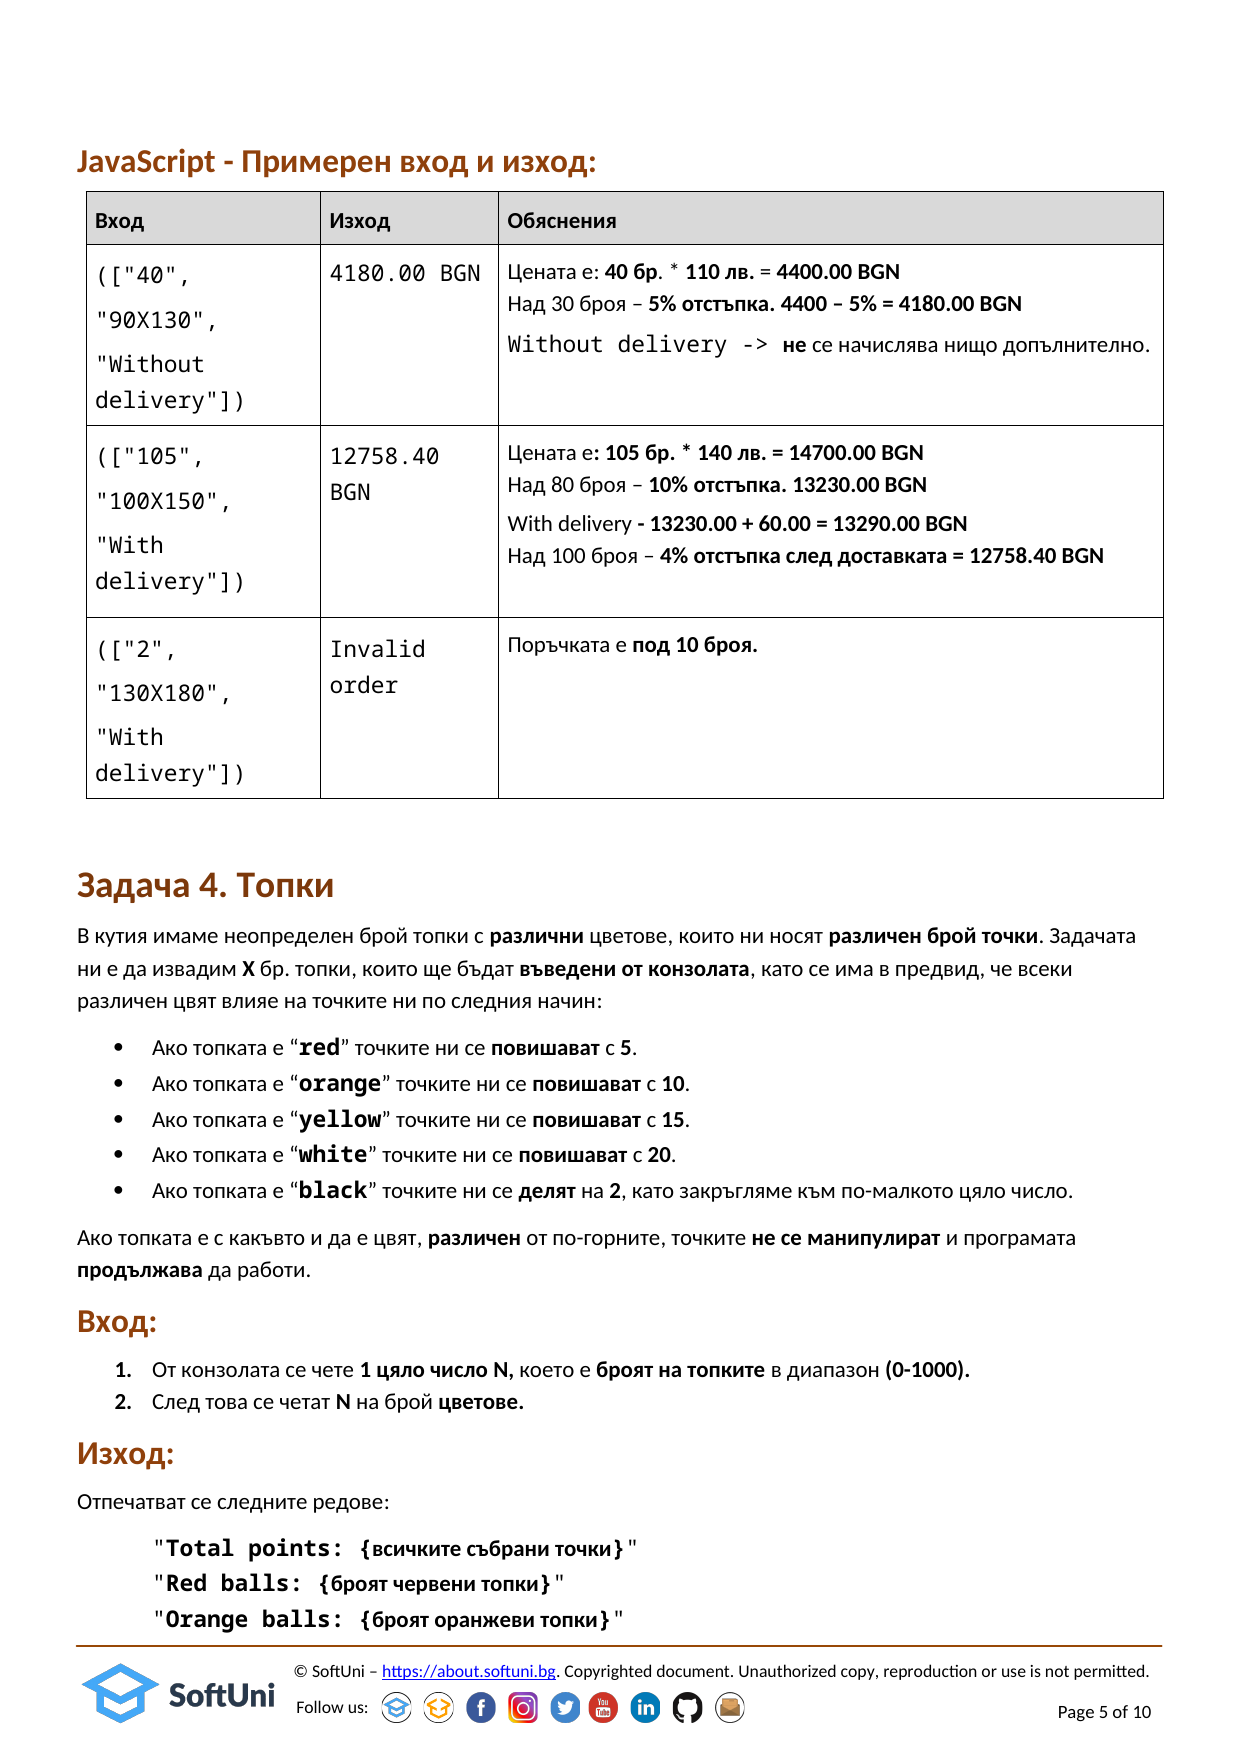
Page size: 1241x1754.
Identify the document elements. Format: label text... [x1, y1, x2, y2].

table_cell Invalid order [321, 618, 498, 798]
text JavaScript - Примерен вход и изход: [77, 140, 1163, 181]
list Ако топката е “red” точките ни се повишават с 5. [114, 1031, 1163, 1062]
picture [715, 1692, 745, 1723]
subtitle Задача 4. Топки [77, 861, 1163, 906]
picture [644, 1705, 654, 1714]
table_header Обяснения [499, 192, 1163, 244]
picture [630, 1714, 639, 1723]
table_cell Цената е: 40 бр. * 110 лв. = 4400.00 BGN Над 30 броя – 5% отстъпка. 4400 – 5% = 4180.00 BGN Without delivery -> не се начислява нищо допълнително. [499, 245, 1163, 425]
picture [630, 1692, 639, 1701]
subtitle Вход: [77, 1300, 1163, 1340]
list От конзолата се чете 1 цяло число N, което е броят на топките в диапазон (0-1000). [114, 1355, 1163, 1383]
table_cell Поръчката е под 10 броя. [499, 618, 1163, 798]
table_cell 12758.40 BGN [321, 426, 498, 617]
picture [466, 1692, 496, 1723]
list След това се четат N на брой цветове. [114, 1387, 1163, 1415]
table_header Изход [321, 192, 498, 244]
picture [588, 1692, 618, 1723]
list Ако топката е “orange” точките ни се повишават с 10. [114, 1067, 1163, 1098]
list "Red balls: {броят червени топки}" [152, 1567, 1163, 1599]
picture [652, 1716, 660, 1723]
picture [508, 1692, 538, 1723]
picture [652, 1692, 660, 1699]
text Отпечатват се следните редове: [77, 1487, 1163, 1515]
table_header Вход [87, 192, 320, 244]
list Ако топката е “yellow” точките ни се повишават с 15. [114, 1102, 1163, 1134]
picture [550, 1692, 580, 1723]
list Ако топката е “black” точките ни се делят на 2, като закръгляме към по-малкото цяло число. [114, 1174, 1163, 1206]
text Ако топката е с какъвто и да е цвят, различен от по-горните, точките не се манипулират и програмата продължава да работи. [77, 1223, 1163, 1283]
picture [381, 1692, 412, 1723]
list Ако топката е “white” точките ни се повишават с 20. [114, 1138, 1163, 1170]
text В кутия имаме неопределен брой топки с различни цветове, които ни носят различен брой точки. Задачата ни е да извадим Х бр. топки, които ще бъдат въведени от конзолата, като се има в предвид, че всеки различен цвят влияе на точките ни по следния начин: [77, 922, 1163, 1014]
picture [672, 1692, 703, 1723]
table_cell 4180.00 BGN [321, 245, 498, 425]
table_cell (["40", "90X130", "Without delivery"]) [87, 245, 320, 425]
list "Orange balls: {броят оранжеви топки}" [152, 1603, 1163, 1634]
picture [423, 1692, 454, 1723]
subtitle Изход: [77, 1432, 1163, 1472]
picture [75, 1658, 281, 1729]
list "Total points: {всичките събрани точки}" [152, 1531, 1163, 1563]
table_cell (["2", "130X180", "With delivery"]) [87, 618, 320, 798]
table_cell (["105", "100X150", "With delivery"]) [87, 426, 320, 617]
